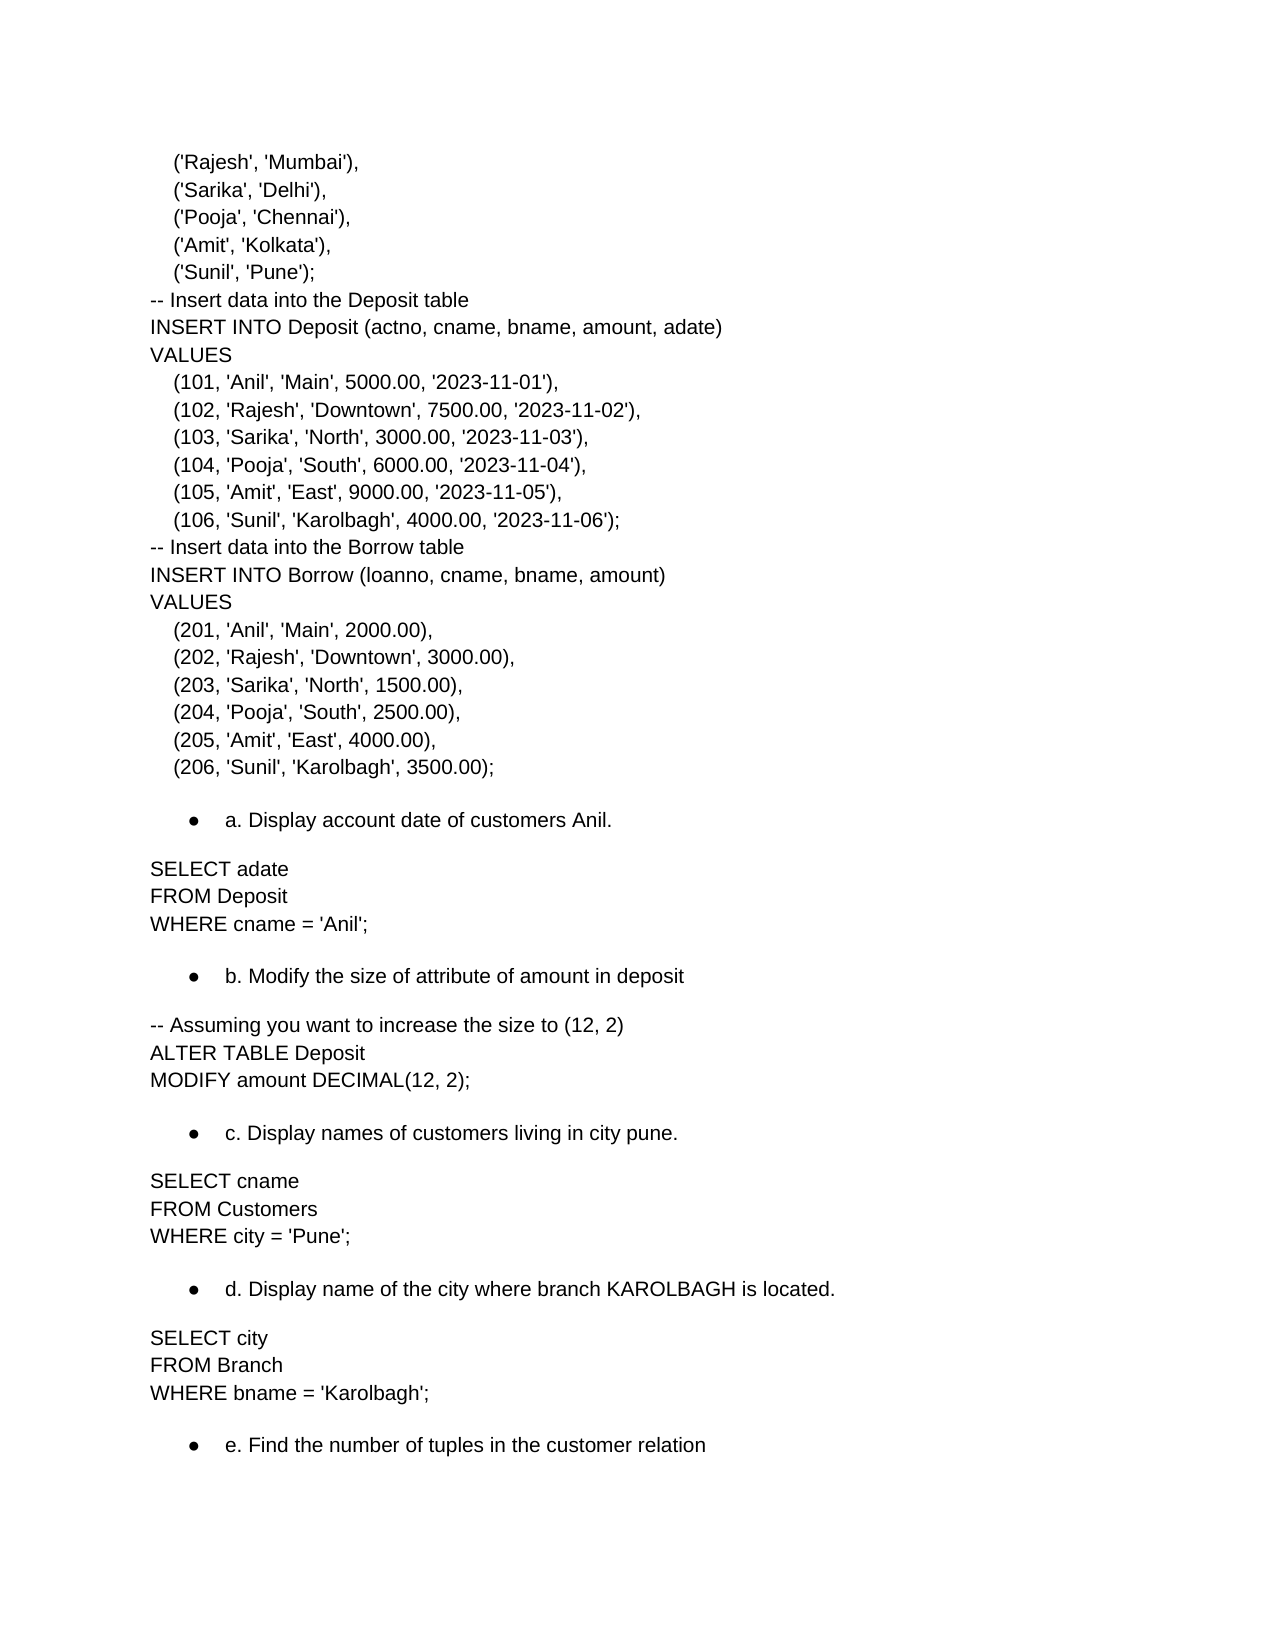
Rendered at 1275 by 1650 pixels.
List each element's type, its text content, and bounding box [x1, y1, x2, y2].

text (201, 'Anil', 'Main', 2000.00), [150, 617, 1125, 641]
text WHERE bname = 'Karolbagh'; [150, 1381, 1125, 1405]
text -- Assuming you want to increase the size to (12, 2) [150, 1013, 1125, 1037]
text FROM Customers [150, 1197, 1125, 1221]
text -- Insert data into the Borrow table [150, 535, 1125, 559]
text SELECT adate [150, 856, 1125, 880]
text SELECT city [150, 1326, 1125, 1350]
list e. Find the number of tuples in the customer relation [187, 1433, 1125, 1457]
text INSERT INTO Borrow (loanno, cname, bname, amount) [150, 562, 1125, 586]
text ('Amit', 'Kolkata'), [150, 232, 1125, 256]
text FROM Branch [150, 1353, 1125, 1377]
text INSERT INTO Deposit (actno, cname, bname, amount, adate) [150, 315, 1125, 339]
text (206, 'Sunil', 'Karolbagh', 3500.00); [150, 755, 1125, 779]
text (105, 'Amit', 'East', 9000.00, '2023-11-05'), [150, 480, 1125, 504]
text (205, 'Amit', 'East', 4000.00), [150, 727, 1125, 751]
text SELECT cname [150, 1169, 1125, 1193]
text FROM Deposit [150, 884, 1125, 908]
text WHERE cname = 'Anil'; [150, 911, 1125, 935]
text ('Sunil', 'Pune'); [150, 260, 1125, 284]
list d. Display name of the city where branch KAROLBAGH is located. [187, 1277, 1125, 1301]
text (101, 'Anil', 'Main', 5000.00, '2023-11-01'), [150, 370, 1125, 394]
text VALUES [150, 590, 1125, 614]
text (102, 'Rajesh', 'Downtown', 7500.00, '2023-11-02'), [150, 397, 1125, 421]
text ('Sarika', 'Delhi'), [150, 177, 1125, 201]
text -- Insert data into the Deposit table [150, 287, 1125, 311]
text (103, 'Sarika', 'North', 3000.00, '2023-11-03'), [150, 425, 1125, 449]
text ALTER TABLE Deposit [150, 1040, 1125, 1064]
text MODIFY amount DECIMAL(12, 2); [150, 1068, 1125, 1092]
text (202, 'Rajesh', 'Downtown', 3000.00), [150, 645, 1125, 669]
list c. Display names of customers living in city pune. [187, 1120, 1125, 1144]
list a. Display account date of customers Anil. [187, 807, 1125, 831]
text (203, 'Sarika', 'North', 1500.00), [150, 672, 1125, 696]
text WHERE city = 'Pune'; [150, 1224, 1125, 1248]
text (204, 'Pooja', 'South', 2500.00), [150, 700, 1125, 724]
text ('Pooja', 'Chennai'), [150, 205, 1125, 229]
text (104, 'Pooja', 'South', 6000.00, '2023-11-04'), [150, 452, 1125, 476]
text ('Rajesh', 'Mumbai'), [150, 150, 1125, 174]
text (106, 'Sunil', 'Karolbagh', 4000.00, '2023-11-06'); [150, 507, 1125, 531]
list b. Modify the size of attribute of amount in deposit [187, 964, 1125, 988]
text VALUES [150, 342, 1125, 366]
